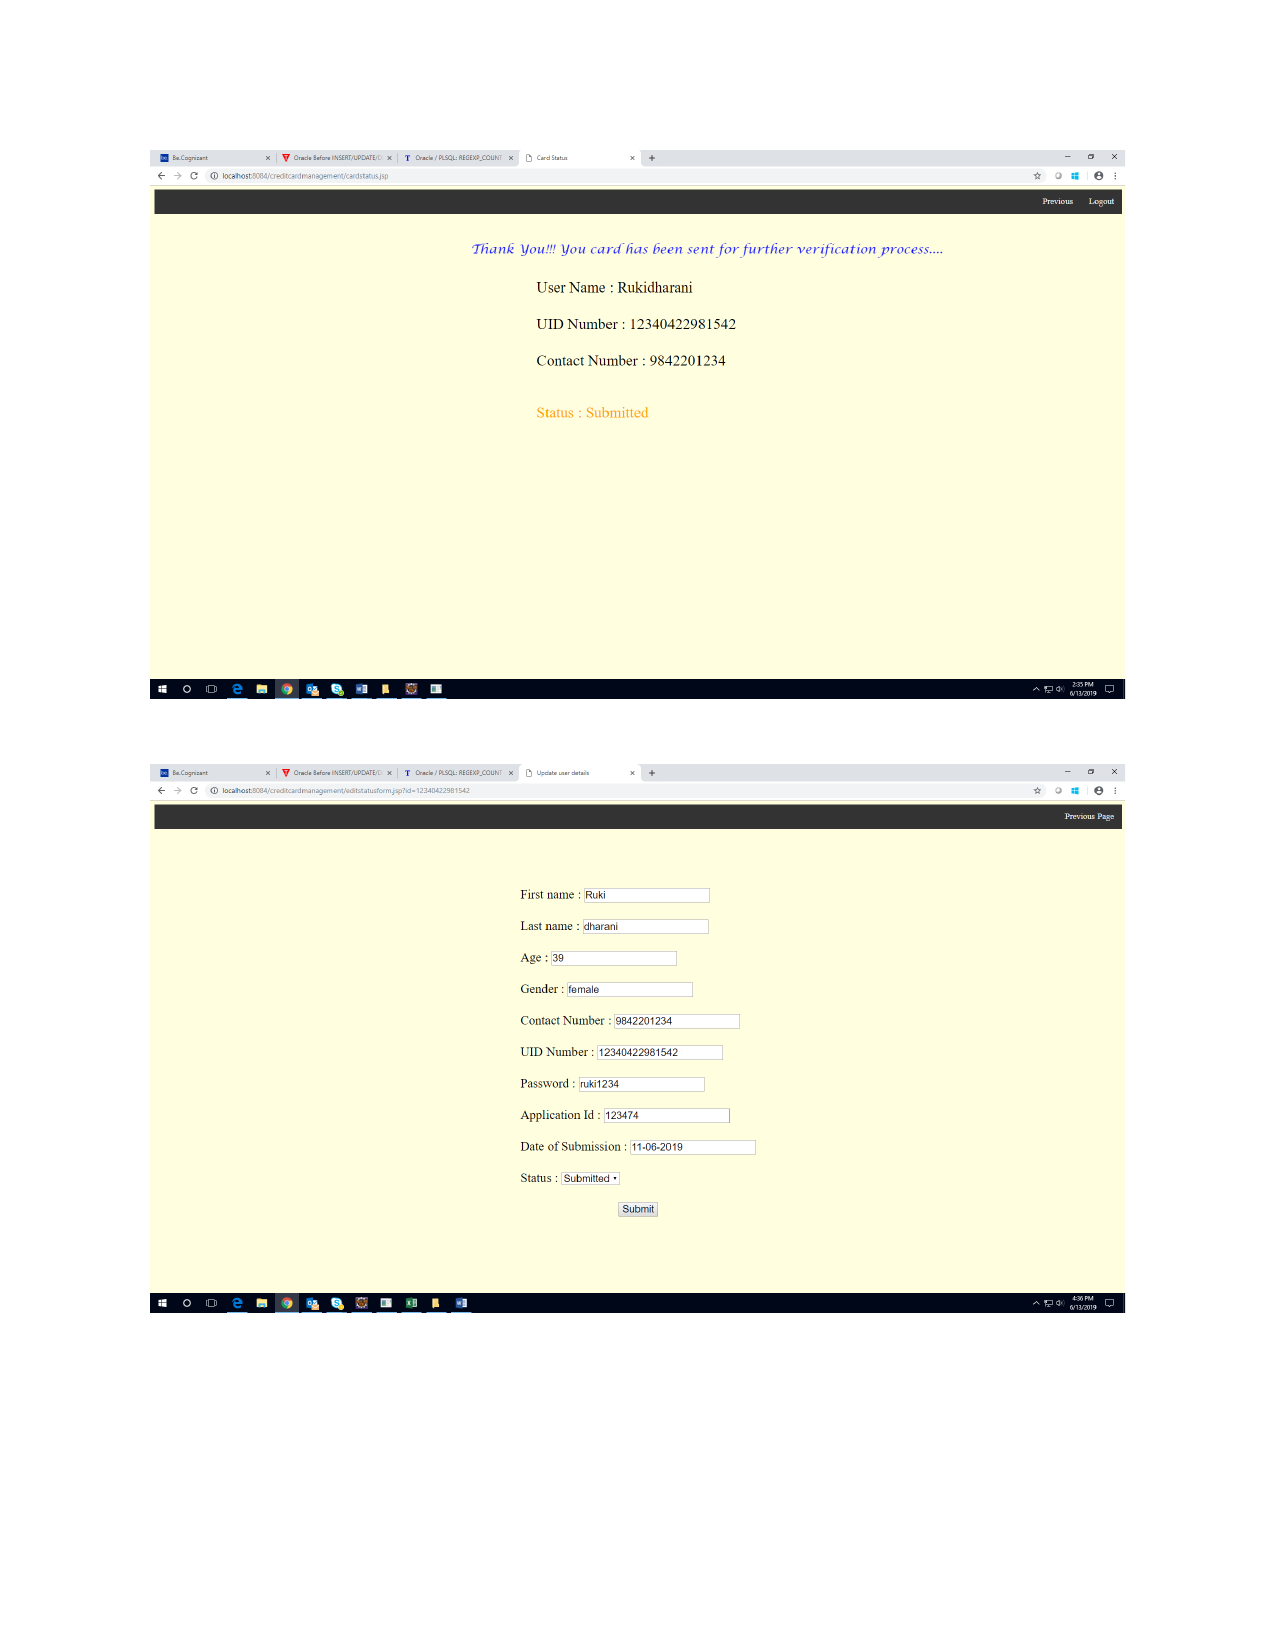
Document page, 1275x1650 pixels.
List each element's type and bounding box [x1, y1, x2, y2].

picture [150, 764, 1125, 1313]
picture [150, 150, 1125, 699]
